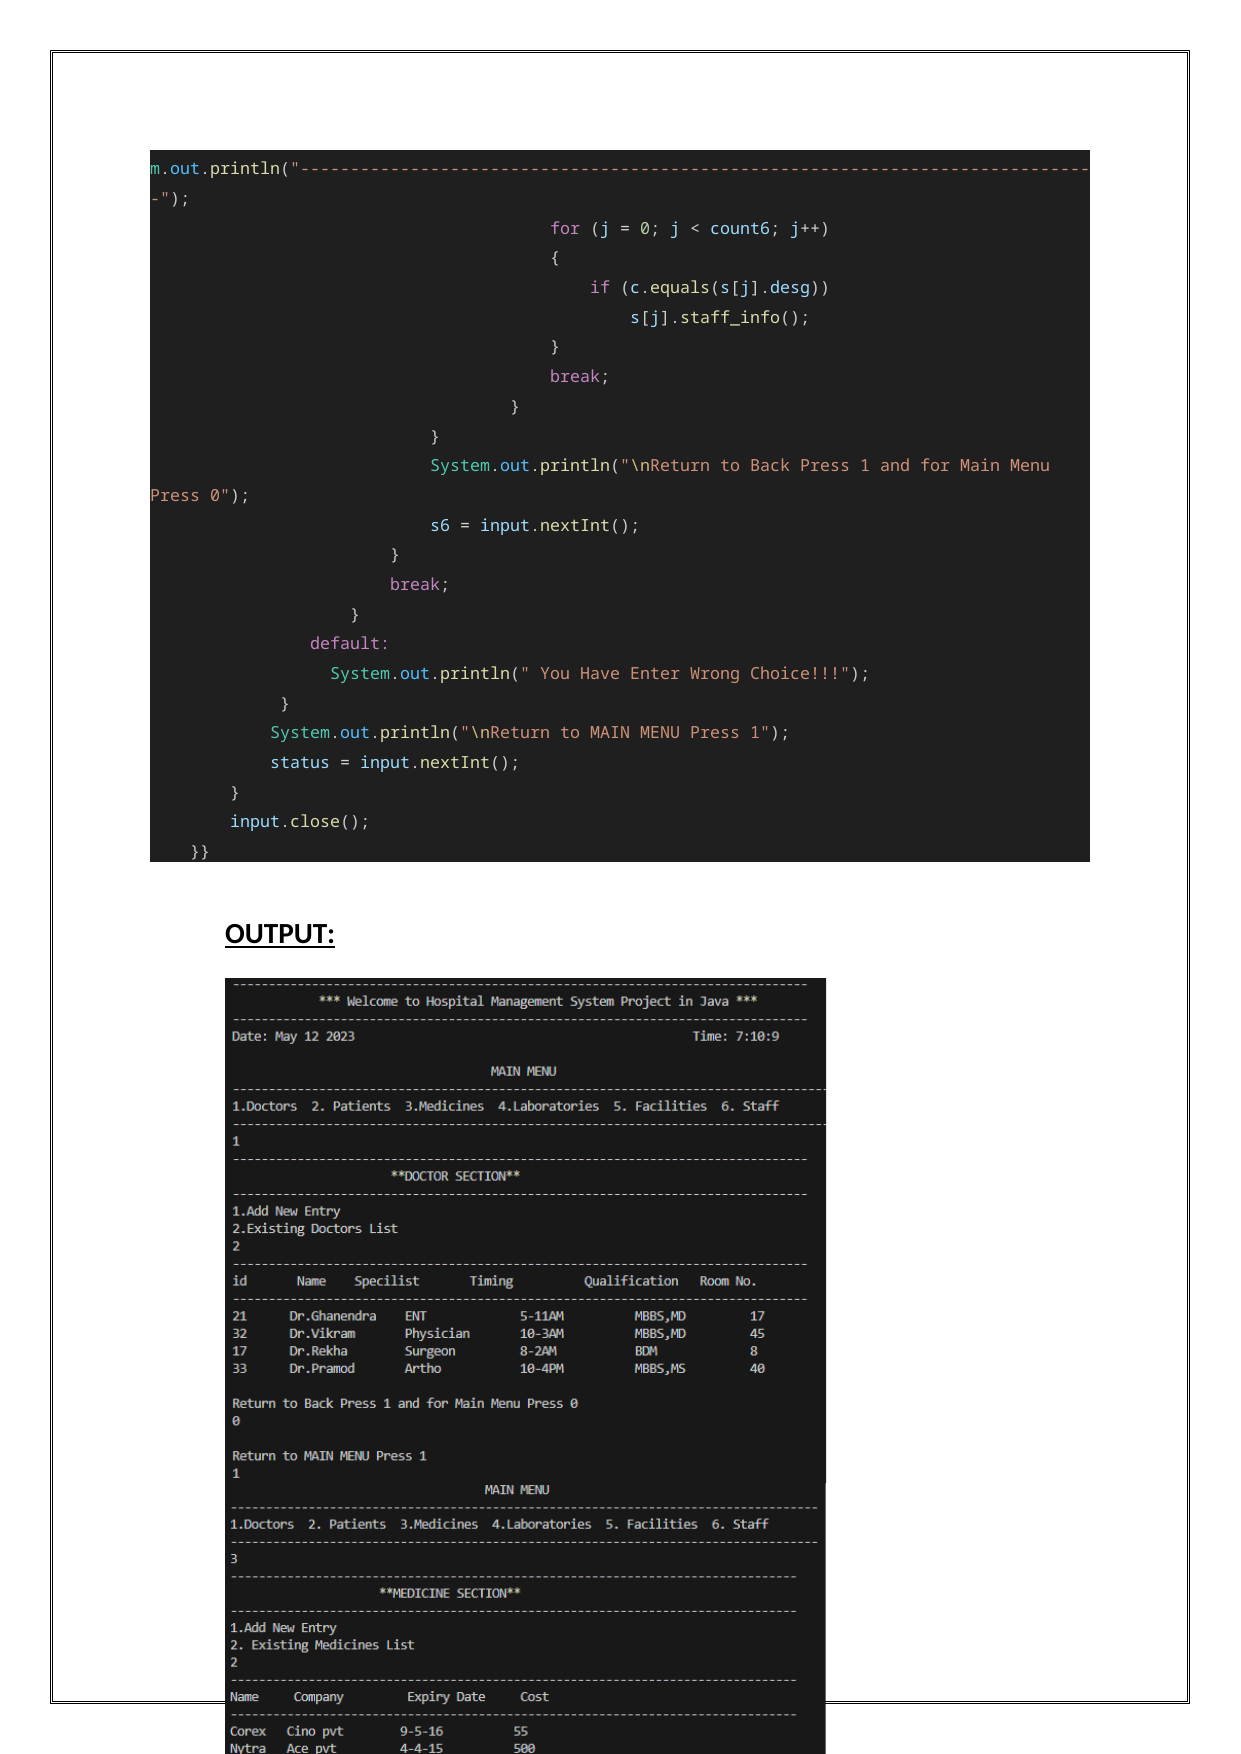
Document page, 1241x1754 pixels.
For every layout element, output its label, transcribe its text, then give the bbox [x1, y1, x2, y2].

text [150, 150, 1090, 209]
text default: [150, 625, 1090, 655]
text } [150, 536, 1090, 566]
text break; [150, 566, 1090, 595]
text } [150, 328, 1090, 358]
text s[j].staff_info(); [150, 298, 1090, 328]
text } [150, 595, 1090, 625]
text if (c.equals(s[j].desg)) [150, 269, 1090, 298]
picture [225, 978, 827, 1754]
text for (j = 0; j < count6; j++) [150, 209, 1090, 239]
text } [150, 387, 1090, 417]
text }} [150, 833, 1090, 862]
text { [150, 239, 1090, 269]
text s6 = input.nextInt(); [150, 506, 1090, 536]
text } [150, 417, 1090, 447]
text OUTPUT: [225, 916, 1090, 951]
text break; [150, 358, 1090, 387]
text status = input.nextInt(); [150, 744, 1090, 773]
text input.close(); [150, 803, 1090, 833]
text } [150, 773, 1090, 803]
text System.out.println("\nReturn to Back Press 1 and for Main Menu Press 0"); [150, 447, 1090, 506]
text System.out.println("\nReturn to MAIN MENU Press 1"); [150, 714, 1090, 744]
text System.out.println(" You Have Enter Wrong Choice!!!"); [150, 655, 1090, 684]
text } [150, 684, 1090, 714]
